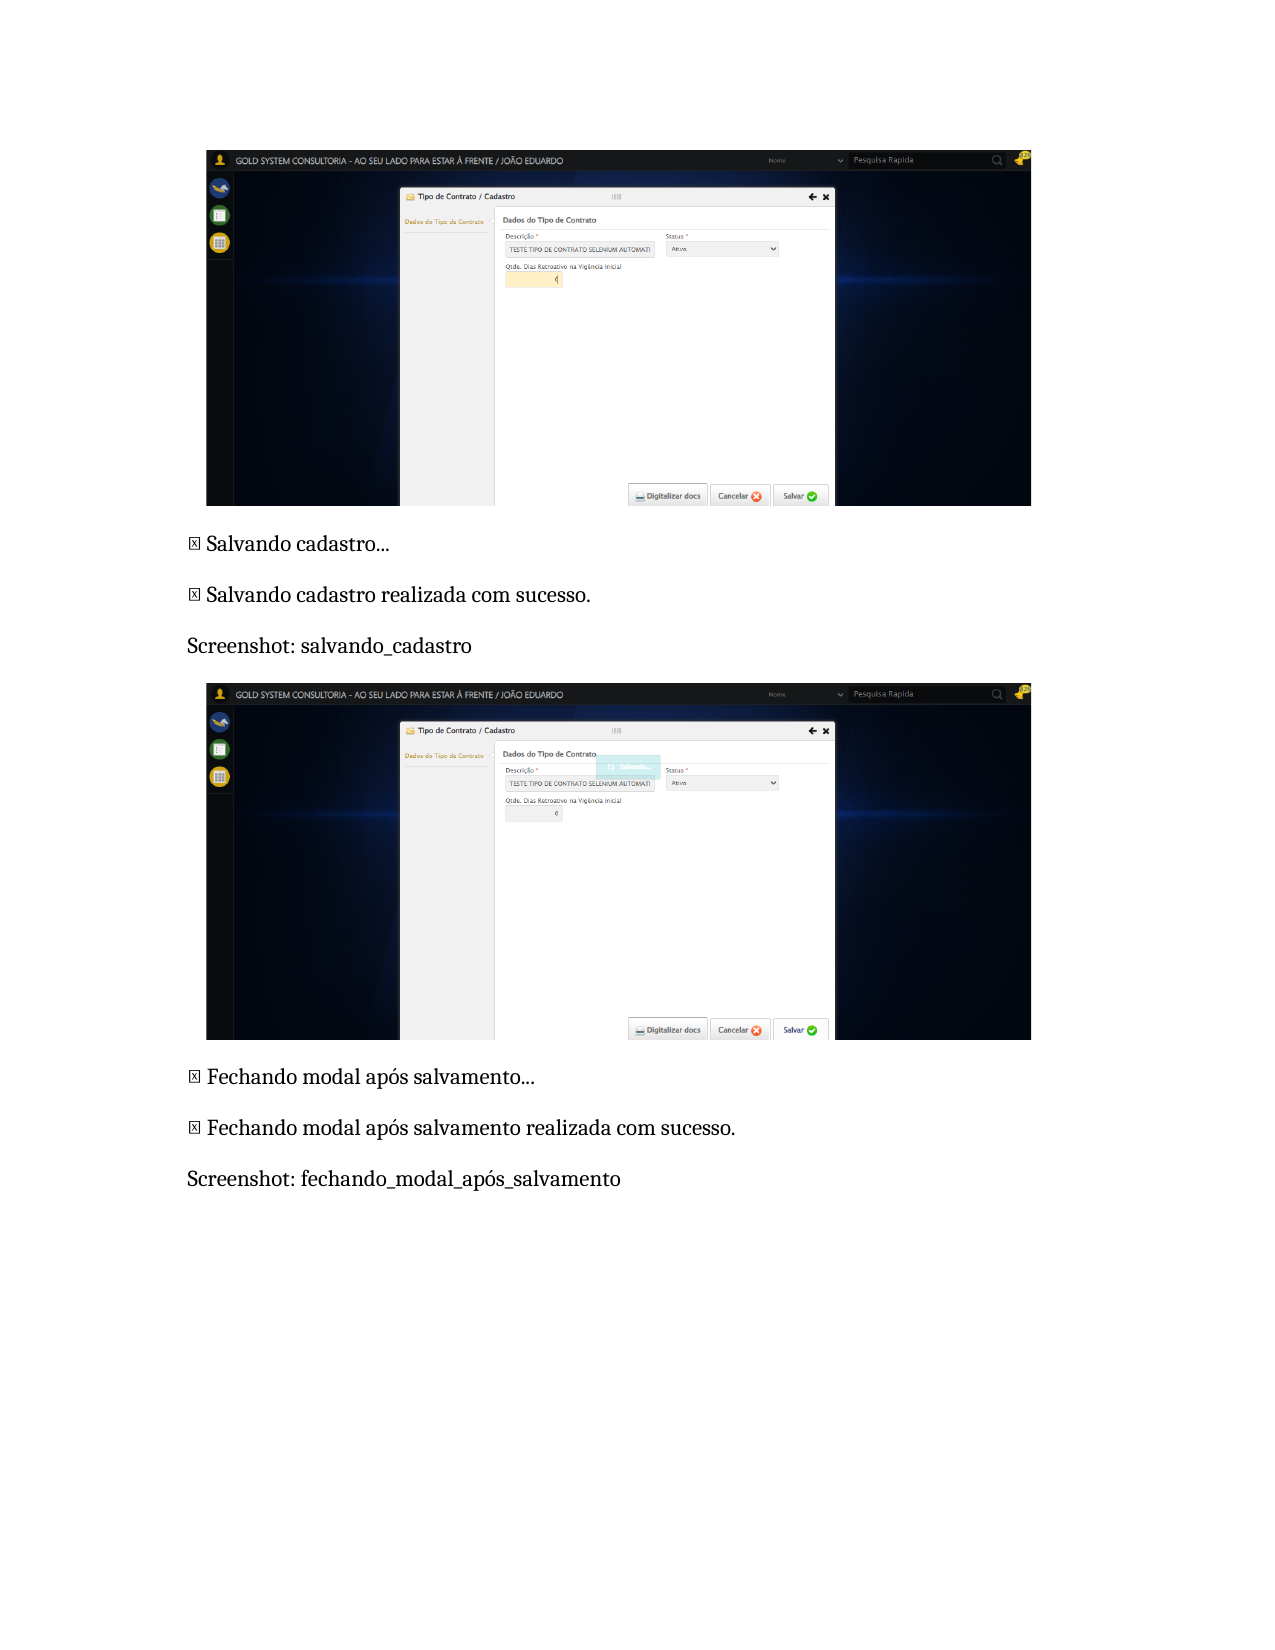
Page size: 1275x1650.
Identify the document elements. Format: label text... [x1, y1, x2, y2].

text Screenshot: salvando_cadastro [187, 632, 1087, 659]
text Screenshot: fechando_modal_após_salvamento [187, 1166, 1087, 1192]
text 🔄 Fechando modal após salvamento... [187, 1064, 1087, 1090]
text ✅ Fechando modal após salvamento realizada com sucesso. [187, 1115, 1087, 1141]
text ✅ Salvando cadastro realizada com sucesso. [187, 581, 1087, 608]
picture [206, 150, 1032, 506]
text 🔄 Salvando cadastro... [187, 530, 1087, 557]
picture [206, 683, 1032, 1040]
